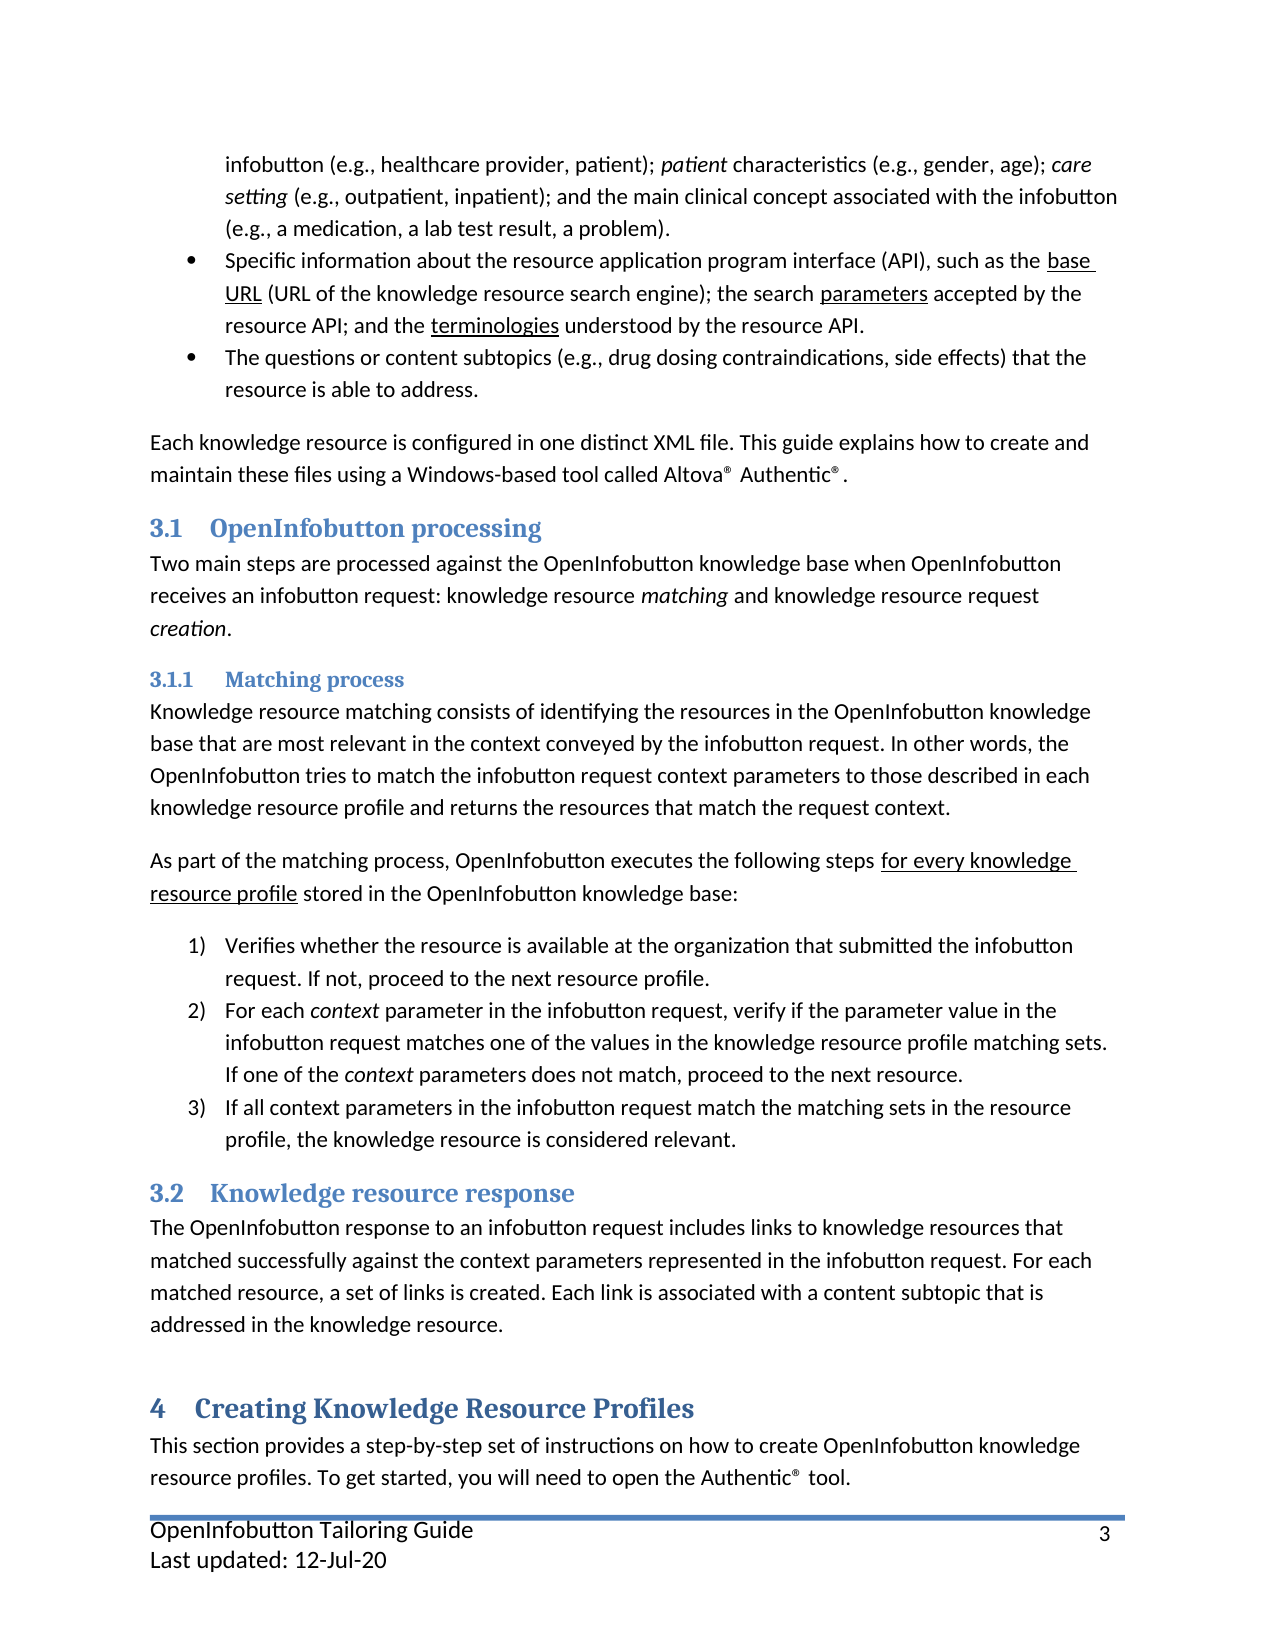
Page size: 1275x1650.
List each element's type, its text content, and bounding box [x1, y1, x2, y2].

text Each knowledge resource is configured in one distinct XML file. This guide explains how to create and maintain these files using a Windows-based tool called Altova® Authentic®. [150, 428, 1125, 488]
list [187, 150, 1125, 242]
text As part of the matching process, OpenInfobutton executes the following steps for every knowledge resource profile stored in the OpenInfobutton knowledge base: [150, 846, 1125, 907]
subtitle Creating Knowledge Resource Profiles [150, 1392, 1125, 1426]
list For each context parameter in the infobutton request, verify if the parameter value in the infobutton request matches one of the values in the knowledge resource profile matching sets. If one of the context parameters does not match, proceed to the next resource. [187, 996, 1125, 1088]
subtitle OpenInfobutton processing [150, 513, 1125, 545]
list Specific information about the resource application program interface (API), such as the base URL (URL of the knowledge resource search engine); the search parameters accepted by the resource API; and the terminologies understood by the resource API. [187, 247, 1125, 339]
list The questions or content subtopics (e.g., drug dosing contraindications, side effects) that the resource is able to address. [187, 343, 1125, 403]
subtitle Matching process [150, 667, 1125, 693]
text Two main steps are processed against the OpenInfobutton knowledge base when OpenInfobutton receives an infobutton request: knowledge resource matching and knowledge resource request creation. [150, 549, 1125, 642]
text This section provides a step-by-step set of instructions on how to create OpenInfobutton knowledge resource profiles. To get started, you will need to open the Authentic® tool. [150, 1431, 1125, 1491]
text Knowledge resource matching consists of identifying the resources in the OpenInfobutton knowledge base that are most relevant in the context conveyed by the infobutton request. In other words, the OpenInfobutton tries to match the infobutton request context parameters to those described in each knowledge resource profile and returns the resources that match the request context. [150, 697, 1125, 821]
subtitle Knowledge resource response [150, 1178, 1125, 1209]
text The OpenInfobutton response to an infobutton request includes links to knowledge resources that matched successfully against the context parameters represented in the infobutton request. For each matched resource, a set of links is created. Each link is associated with a content subtopic that is addressed in the knowledge resource. [150, 1213, 1125, 1338]
list Verifies whether the resource is available at the organization that submitted the infobutton request. If not, proceed to the next resource profile. [187, 932, 1125, 992]
list If all context parameters in the infobutton request match the matching sets in the resource profile, the knowledge resource is considered relevant. [187, 1093, 1125, 1153]
